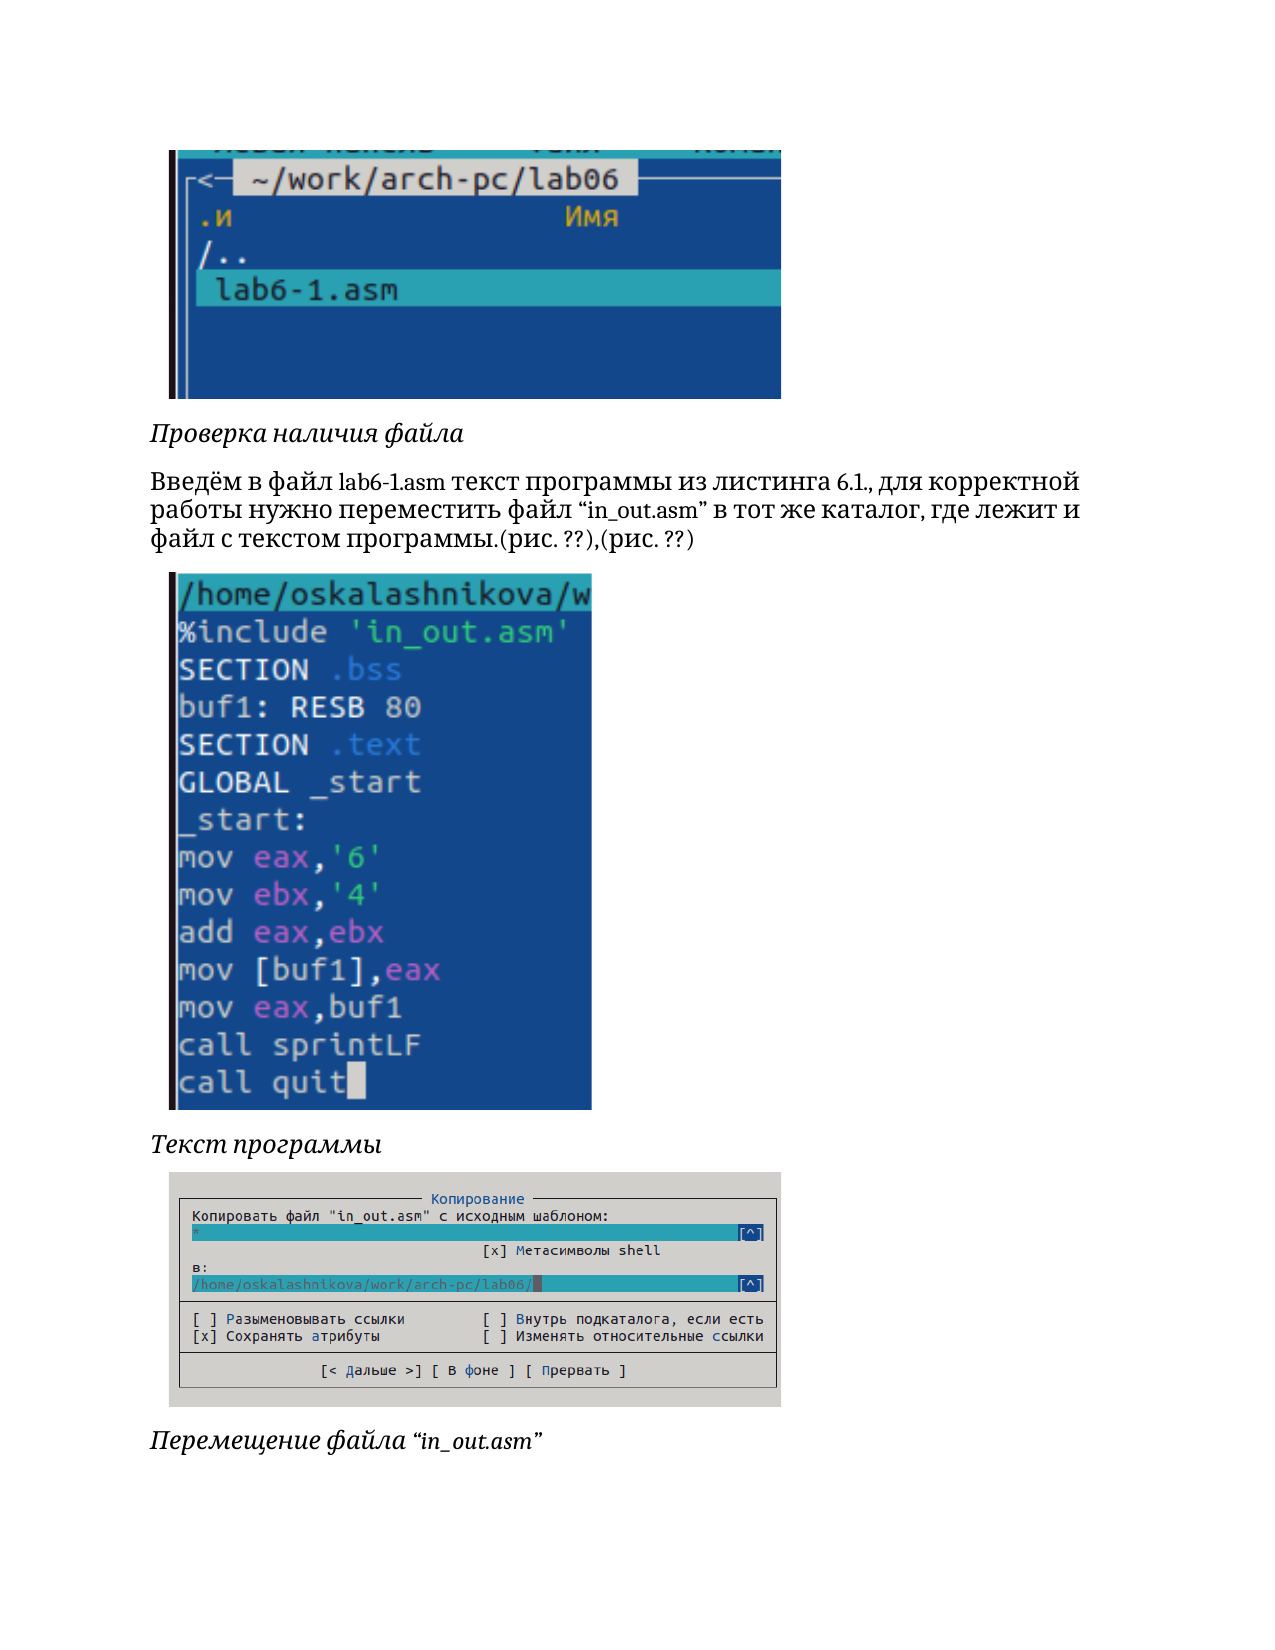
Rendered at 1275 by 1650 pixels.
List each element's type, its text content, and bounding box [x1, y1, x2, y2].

picture [168, 150, 782, 399]
text Перемещение файла “in_out.asm” [150, 1427, 1125, 1456]
text Введём в файл lab6-1.asm текст программы из листинга 6.1., для корректной работы нужно переместить файл “in_out.asm” в тот же каталог, где лежит и файл с текстом программы.(рис. ??),(рис. ??) [150, 467, 1125, 554]
picture [168, 572, 592, 1110]
picture [168, 1172, 782, 1407]
text Текст программы [150, 1131, 1125, 1159]
text Проверка наличия файла [150, 420, 1125, 449]
